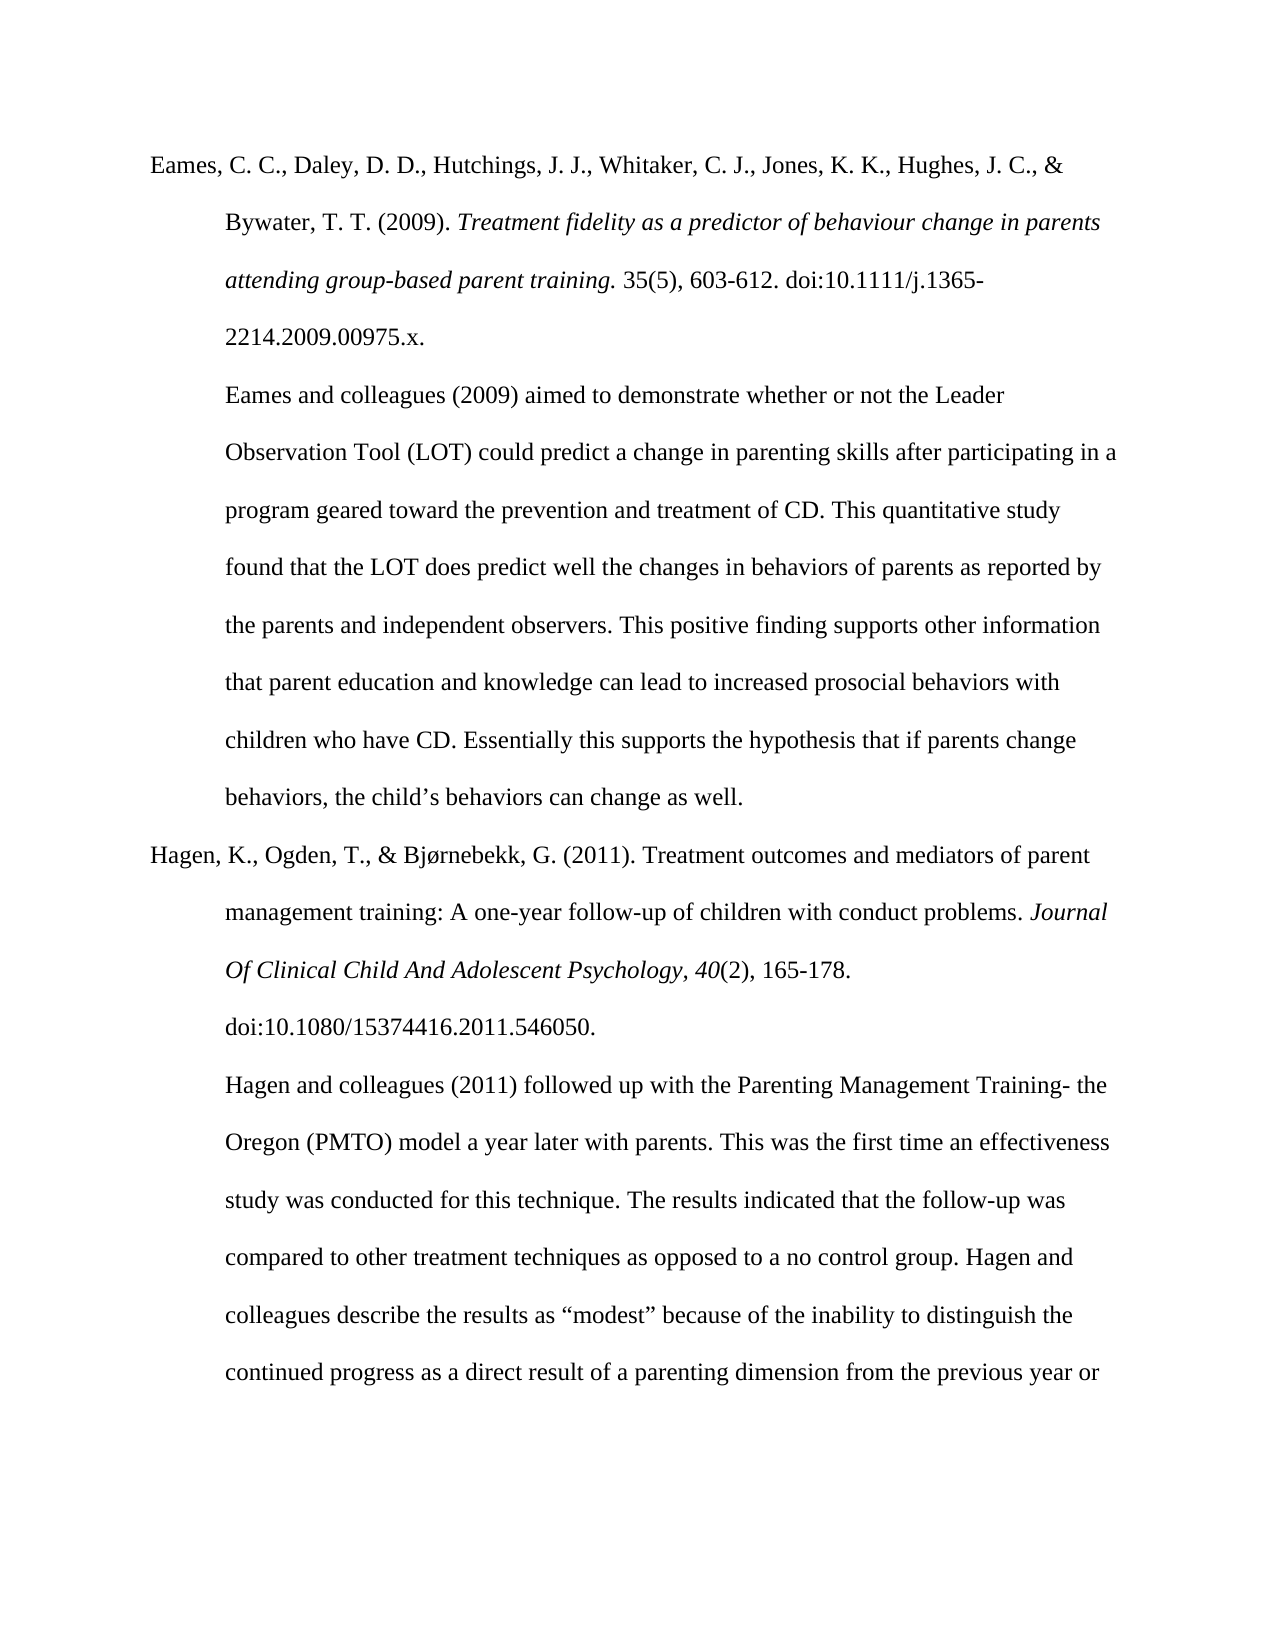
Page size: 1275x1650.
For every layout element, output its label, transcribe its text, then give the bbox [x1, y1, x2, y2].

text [225, 1070, 1125, 1386]
text Hagen, K., Ogden, T., & Bjørnebekk, G. (2011). Treatment outcomes and mediators of parent management training: A one-year follow-up of children with conduct problems. Journal Of Clinical Child And Adolescent Psychology, 40(2), 165-178. doi:10.1080/15374416.2011.546050. [150, 840, 1125, 1041]
text Eames and colleagues (2009) aimed to demonstrate whether or not the Leader Observation Tool (LOT) could predict a change in parenting skills after participating in a program geared toward the prevention and treatment of CD. This quantitative study found that the LOT does predict well the changes in behaviors of parents as reported by the parents and independent observers. This positive finding supports other information that parent education and knowledge can lead to increased prosocial behaviors with children who have CD. Essentially this supports the hypothesis that if parents change behaviors, the child’s behaviors can change as well. [225, 380, 1125, 811]
text Eames, C. C., Daley, D. D., Hutchings, J. J., Whitaker, C. J., Jones, K. K., Hughes, J. C., & Bywater, T. T. (2009). Treatment fidelity as a predictor of behaviour change in parents attending group-based parent training. 35(5), 603-612. doi:10.1111/j.1365-2214.2009.00975.x. [150, 150, 1125, 351]
